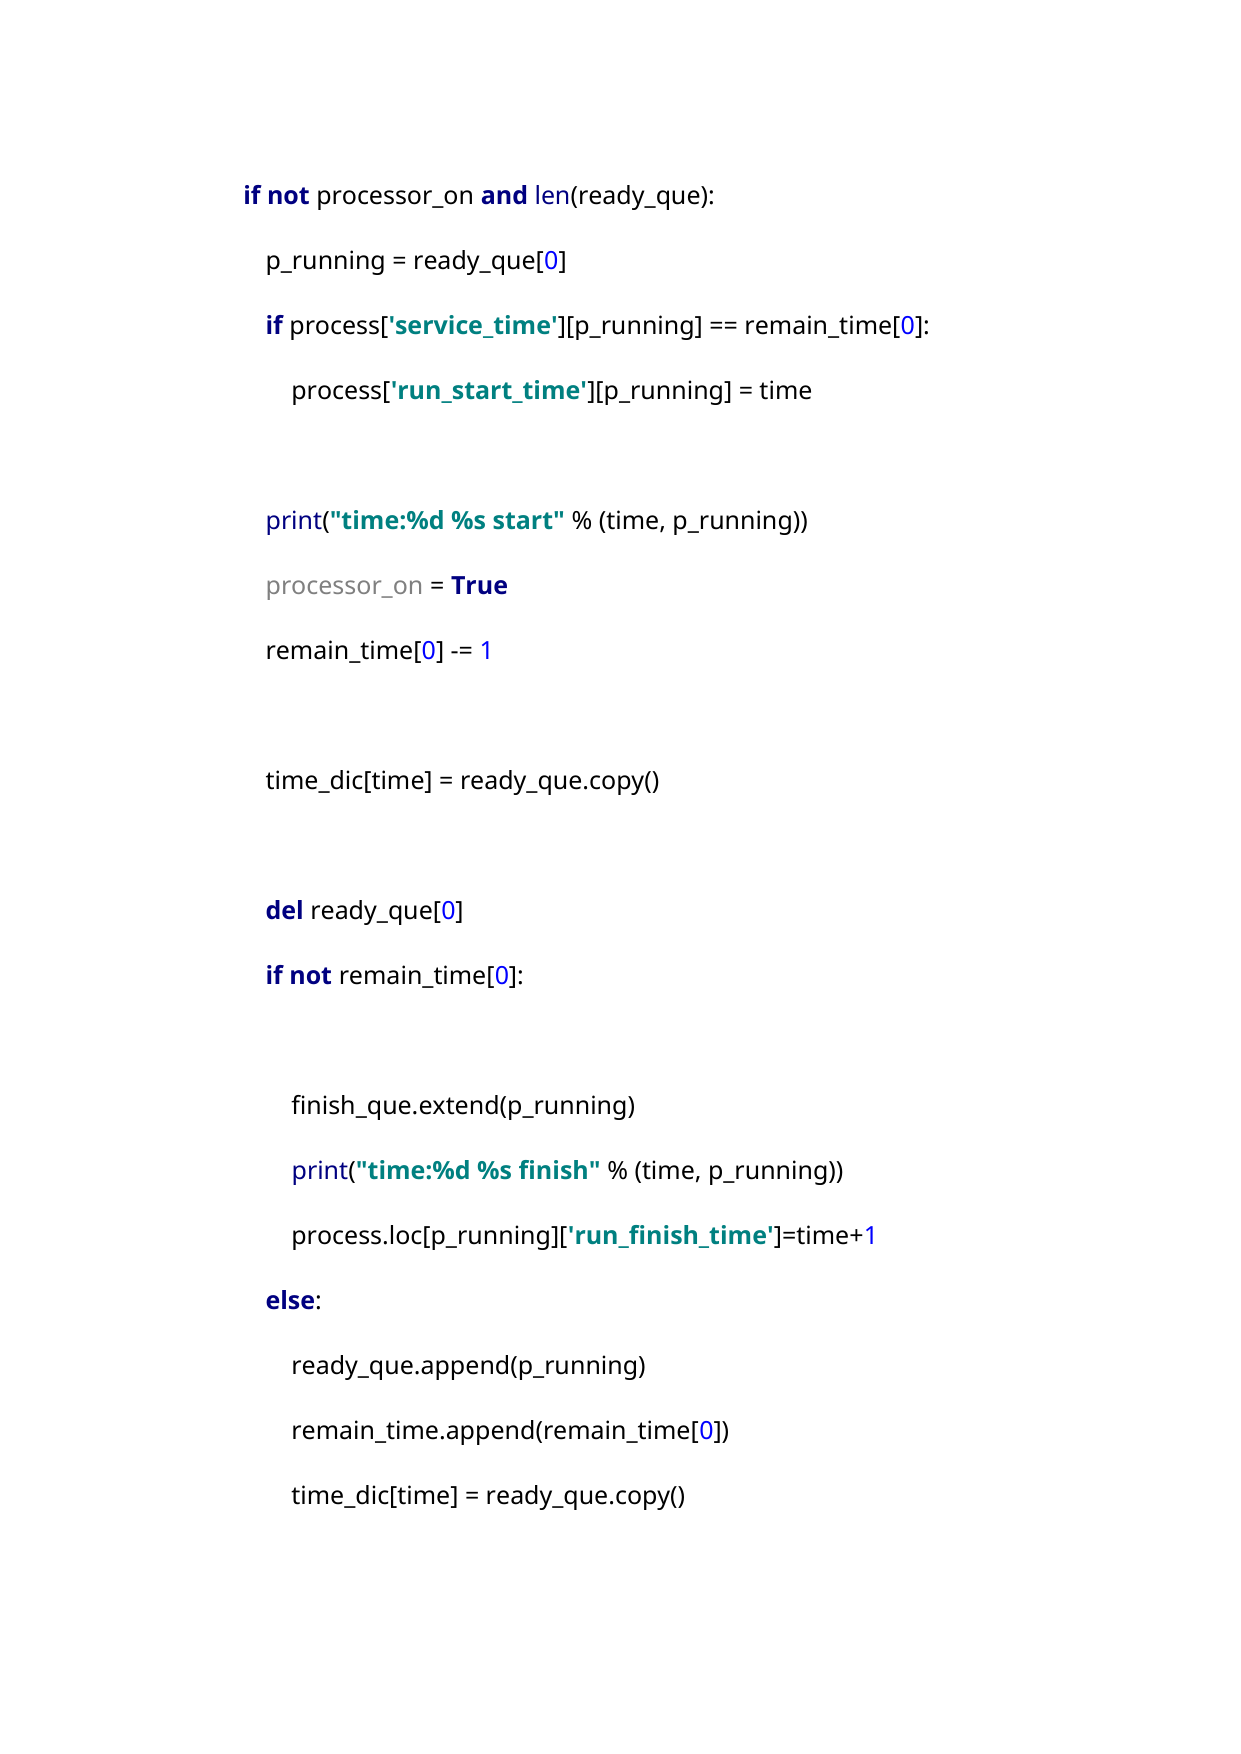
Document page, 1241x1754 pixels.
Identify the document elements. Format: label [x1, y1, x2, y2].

text [187, 162, 1053, 1527]
